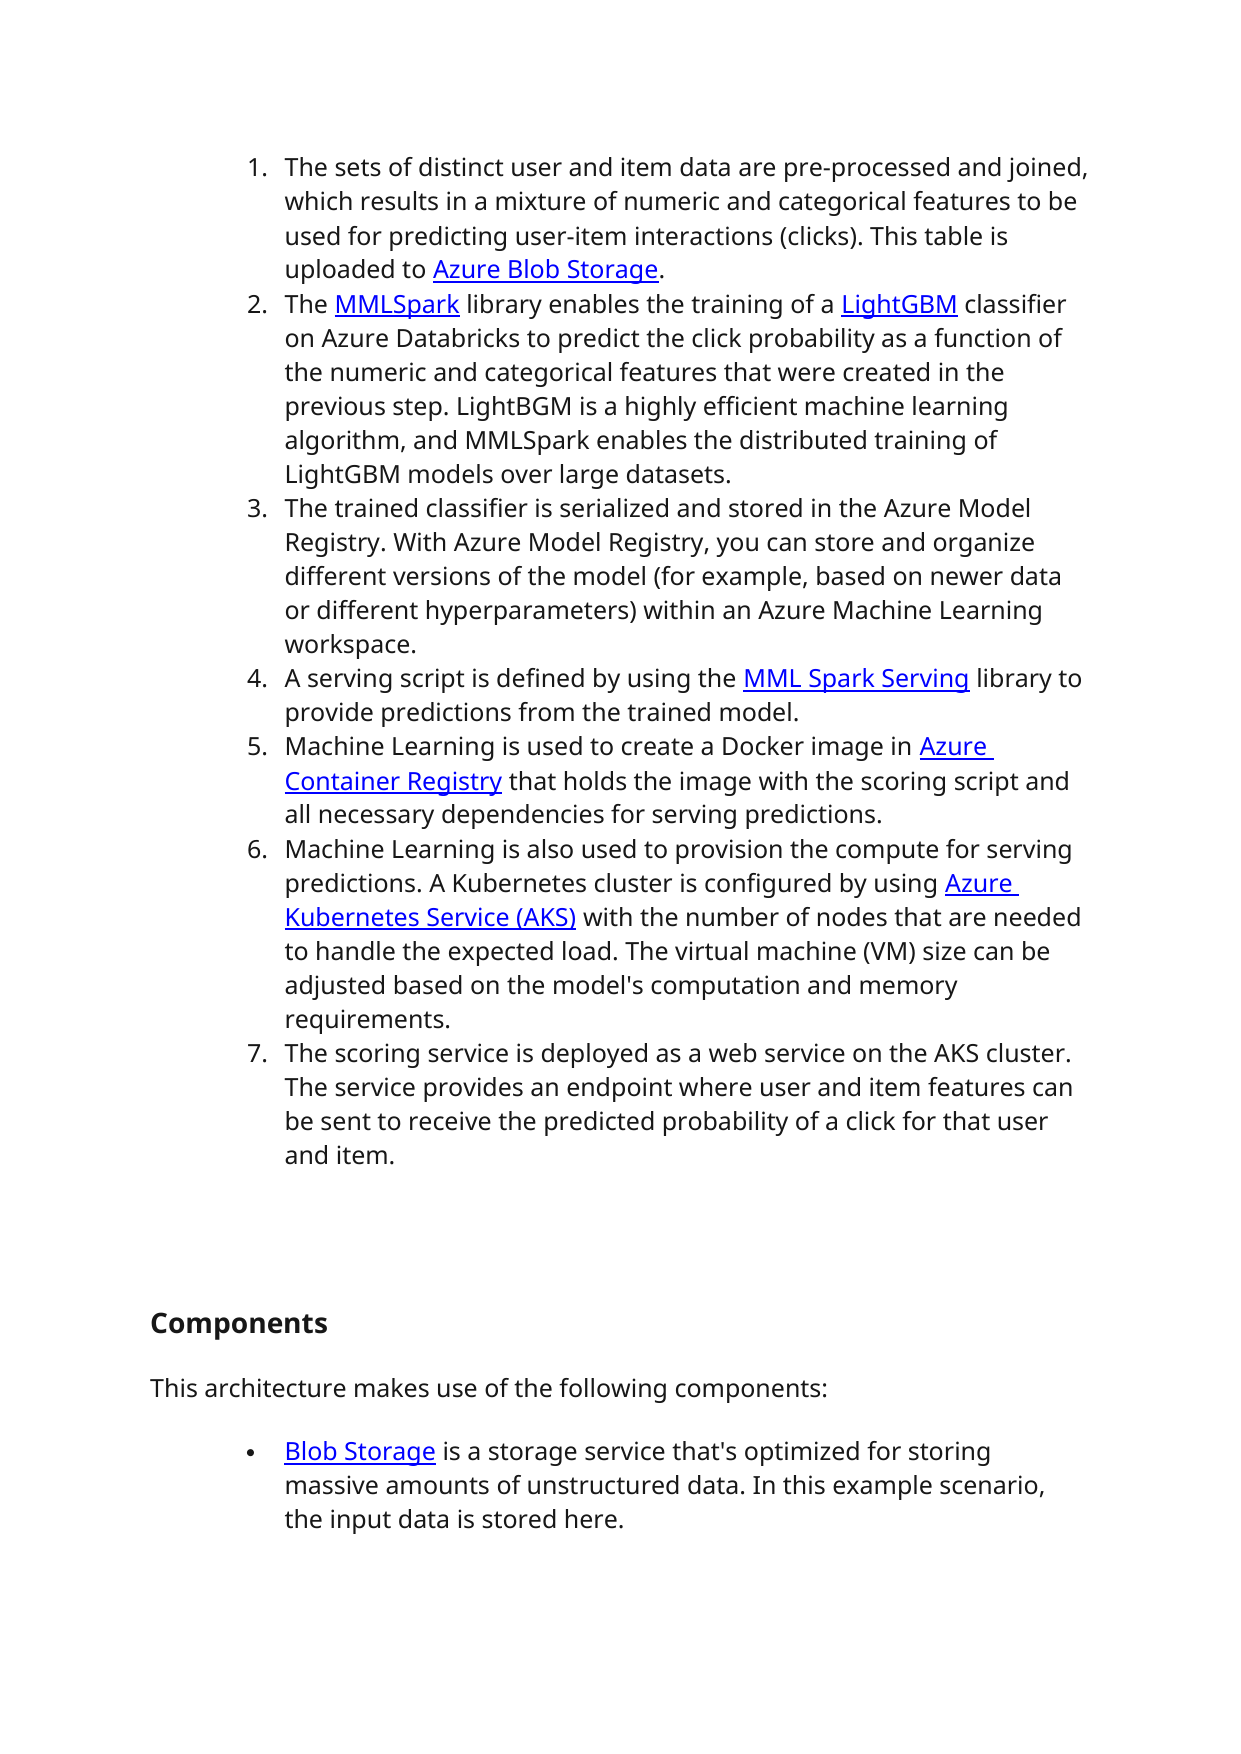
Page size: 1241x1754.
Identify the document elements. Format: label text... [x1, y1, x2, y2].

text This architecture makes use of the following components: [150, 1371, 1090, 1405]
list A serving script is defined by using the MML Spark Serving library to provide predictions from the trained model. [247, 661, 1090, 729]
list Machine Learning is used to create a Docker image in Azure Container Registry that holds the image with the scoring script and all necessary dependencies for serving predictions. [247, 729, 1090, 831]
list Machine Learning is also used to provision the compute for serving predictions. A Kubernetes cluster is configured by using Azure Kubernetes Service (AKS) with the number of nodes that are needed to handle the expected load. The virtual machine (VM) size can be adjusted based on the model's computation and memory requirements. [247, 831, 1090, 1036]
list Blob Storage is a storage service that's optimized for storing massive amounts of unstructured data. In this example scenario, the input data is stored here. [247, 1434, 1090, 1536]
list The trained classifier is serialized and stored in the Azure Model Registry. With Azure Model Registry, you can store and organize different versions of the model (for example, based on newer data or different hyperparameters) within an Azure Machine Learning workspace. [247, 491, 1090, 661]
text Components [150, 1303, 1090, 1342]
list The sets of distinct user and item data are pre-processed and joined, which results in a mixture of numeric and categorical features to be used for predicting user-item interactions (clicks). This table is uploaded to Azure Blob Storage. [247, 150, 1090, 286]
list The MMLSpark library enables the training of a LightGBM classifier on Azure Databricks to predict the click probability as a function of the numeric and categorical features that were created in the previous step. LightBGM is a highly efficient machine learning algorithm, and MMLSpark enables the distributed training of LightGBM models over large datasets. [247, 286, 1090, 491]
list The scoring service is deployed as a web service on the AKS cluster. The service provides an endpoint where user and item features can be sent to receive the predicted probability of a click for that user and item. [247, 1036, 1090, 1172]
